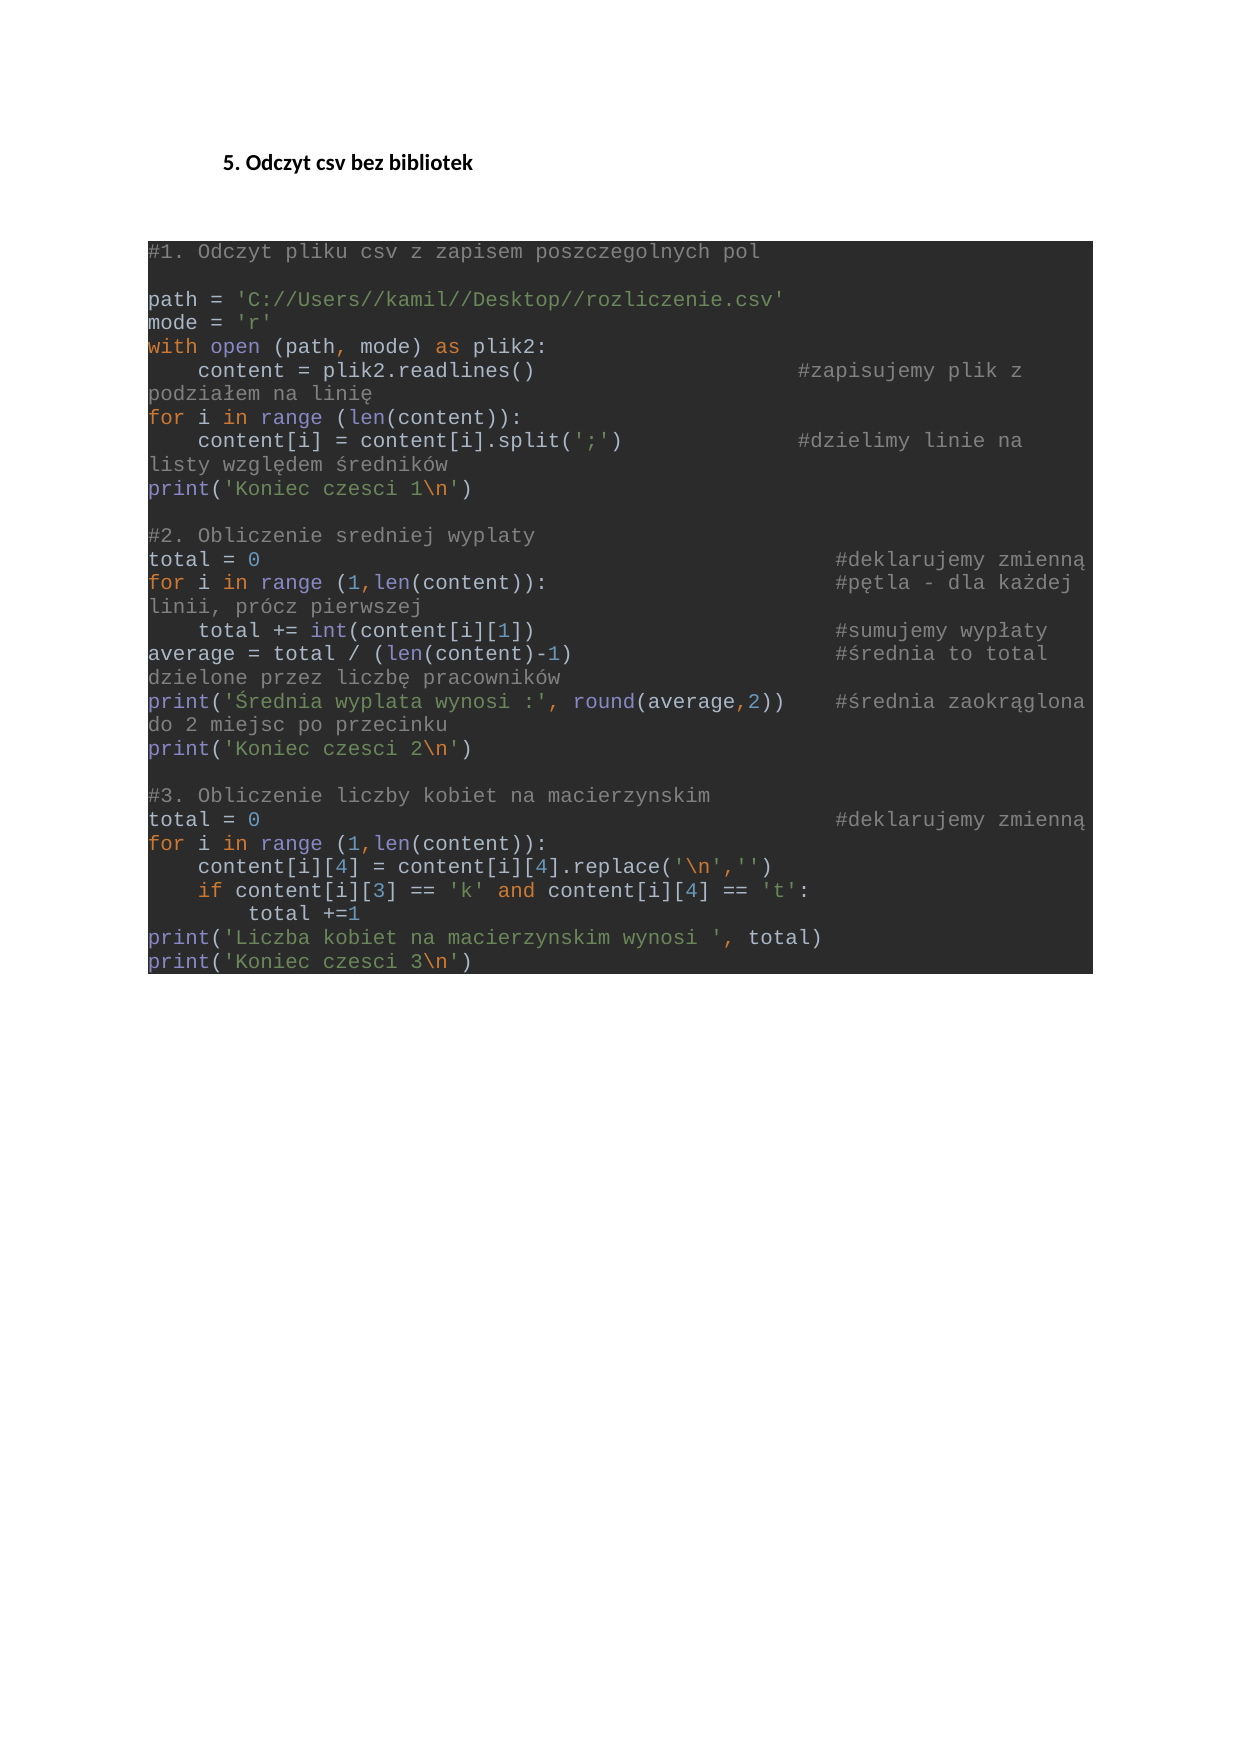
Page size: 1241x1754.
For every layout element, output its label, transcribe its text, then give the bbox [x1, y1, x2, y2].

list 5. Odczyt csv bez bibliotek [223, 148, 1093, 176]
text #1. Odczyt pliku csv z zapisem poszczegolnych pol path = 'C://Users//kamil//Desktop//rozliczenie.csv' mode = 'r' with open (path, mode) as plik2: content = plik2.readlines() #zapisujemy plik z podziałem na linię for i in range (len(content)): content[i] = content[i].split(';') #dzielimy linie na listy względem średników print('Koniec czesci 1\n') #2. Obliczenie sredniej wyplaty total = 0 #deklarujemy zmienną for i in range (1,len(content)): #pętla - dla każdej linii, prócz pierwszej total += int(content[i][1]) #sumujemy wypłaty average = total / (len(content)-1) #średnia to total dzielone przez liczbę pracowników print('Średnia wyplata wynosi :', round(average,2)) #średnia zaokrąglona do 2 miejsc po przecinku print('Koniec czesci 2\n') #3. Obliczenie liczby kobiet na macierzynskim total = 0 #deklarujemy zmienną for i in range (1,len(content)): content[i][4] = content[i][4].replace('\n','') if content[i][3] == 'k' and content[i][4] == 't': total +=1 print('Liczba kobiet na macierzynskim wynosi ', total) print('Koniec czesci 3\n') [148, 241, 1093, 974]
